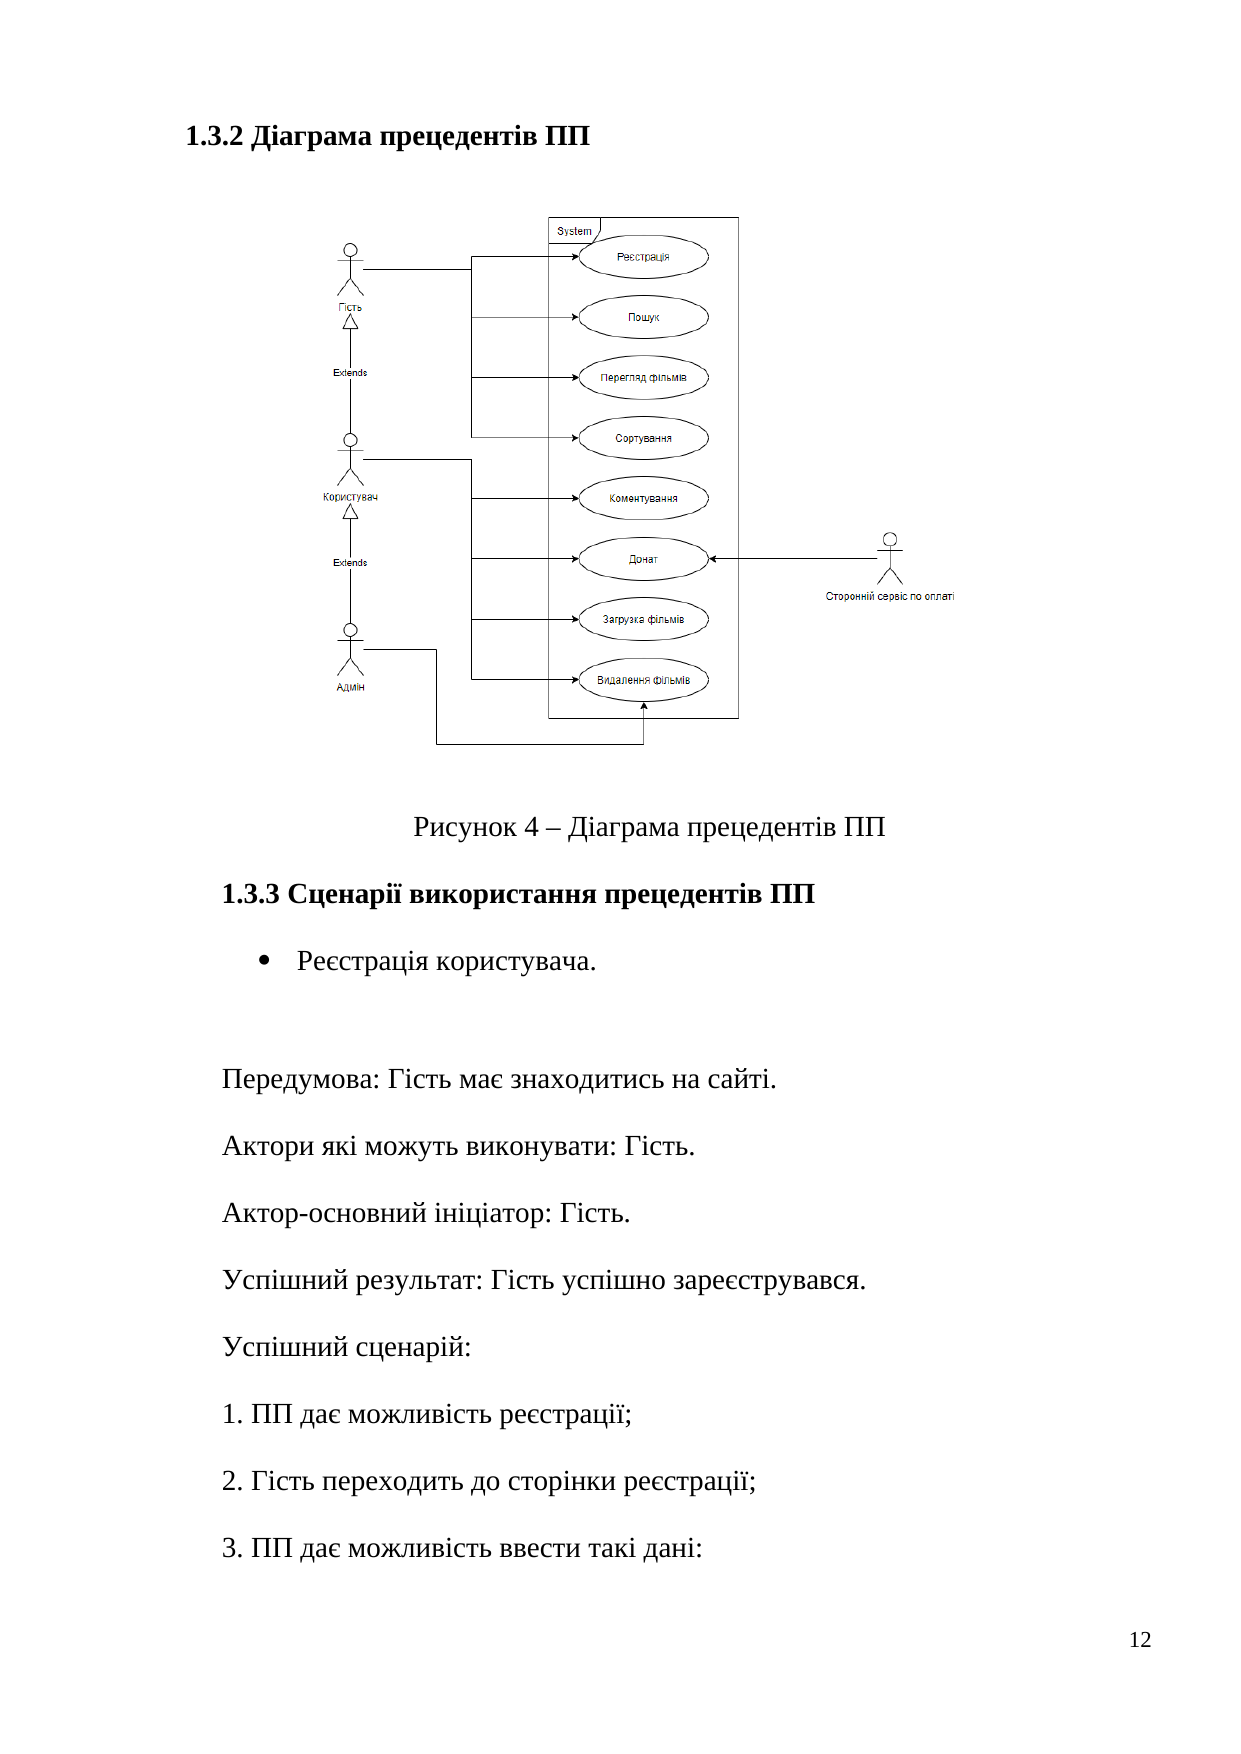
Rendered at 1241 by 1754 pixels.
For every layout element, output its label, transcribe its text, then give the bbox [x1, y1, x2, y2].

text Рисунок 4 – Діаграма прецедентів ПП [148, 809, 1152, 843]
text Актори які можуть виконувати: Гість. [148, 1128, 1152, 1161]
text Актор-основний ініціатор: Гість. [148, 1195, 1152, 1228]
text 1.3.3 Сценарії використання прецедентів ПП [148, 876, 1152, 910]
text Передумова: Гість має знаходитись на сайті. [148, 1061, 1152, 1094]
picture [295, 185, 1004, 779]
text 1. ПП дає можливість реєстрації; [148, 1396, 1152, 1429]
text Успішний сценарій: [148, 1329, 1152, 1362]
text 2. Гість переходить до сторінки реєстрації; [148, 1463, 1152, 1496]
text Успішний результат: Гість успішно зареєструвався. [148, 1262, 1152, 1295]
text 3. ПП дає можливість ввести такі дані: [148, 1530, 1152, 1563]
text 1.3.2 Діаграма прецедентів ПП [148, 118, 1152, 152]
list Реєстрація користувача. [259, 943, 1152, 977]
